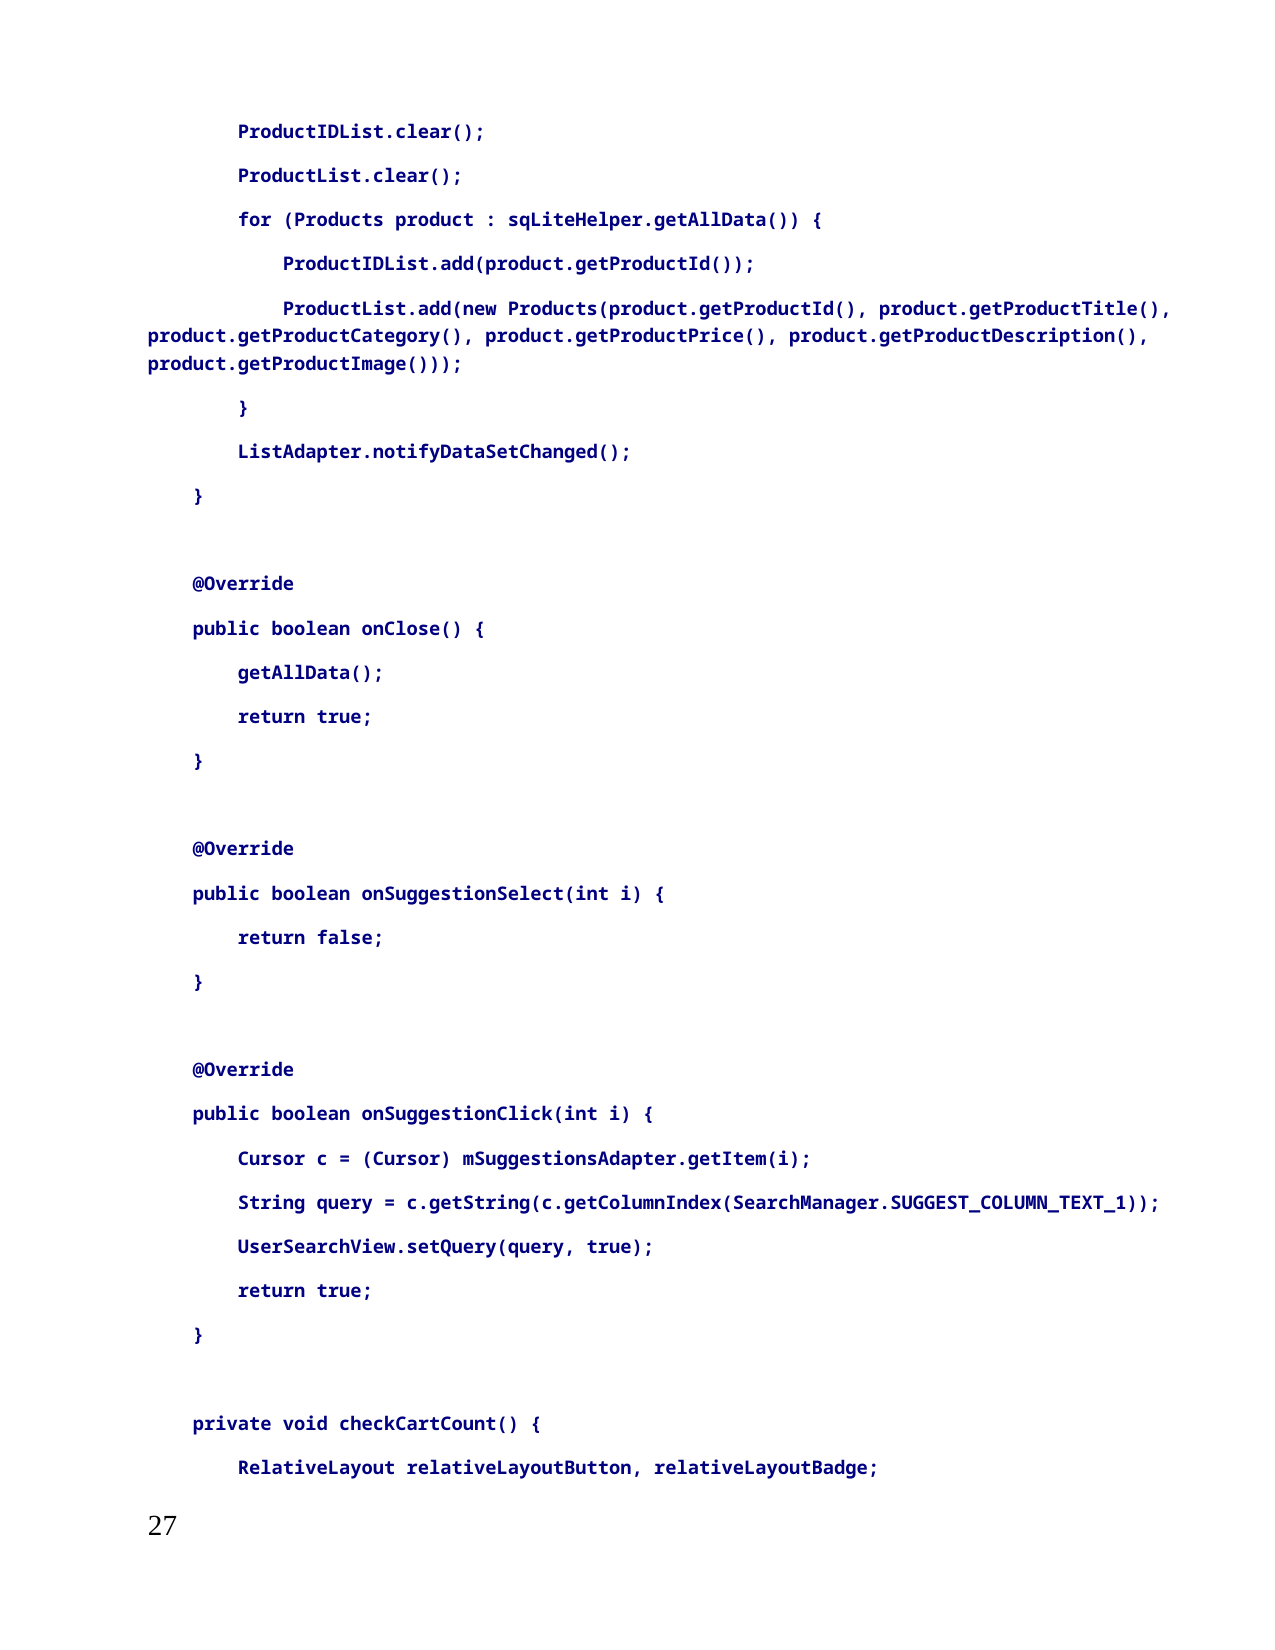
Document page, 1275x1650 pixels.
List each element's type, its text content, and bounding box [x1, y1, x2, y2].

text } [148, 394, 1216, 419]
text return true; [148, 1277, 1216, 1303]
text UserSearchView.setQuery(query, true); [148, 1233, 1216, 1259]
text public boolean onSuggestionSelect(int i) { [148, 880, 1216, 905]
text } [148, 968, 1216, 994]
text @Override [148, 836, 1216, 861]
text String query = c.getString(c.getColumnIndex(SearchManager.SUGGEST_COLUMN_TEXT_1)); [148, 1189, 1216, 1214]
text private void checkCartCount() { [148, 1410, 1216, 1435]
text ProductIDList.add(product.getProductId()); [148, 251, 1216, 276]
text public boolean onSuggestionClick(int i) { [148, 1101, 1216, 1126]
text getAllData(); [148, 659, 1216, 684]
text return false; [148, 924, 1216, 949]
text } [148, 1321, 1216, 1347]
text ListAdapter.notifyDataSetChanged(); [148, 438, 1216, 464]
text ProductIDList.clear(); [148, 118, 1216, 144]
text } [148, 482, 1216, 508]
text for (Products product : sqLiteHelper.getAllData()) { [148, 206, 1216, 232]
text ProductList.clear(); [148, 162, 1216, 188]
text ProductList.add(new Products(product.getProductId(), product.getProductTitle(), product.getProductCategory(), product.getProductPrice(), product.getProductDescription(), product.getProductImage())); [148, 295, 1216, 375]
text @Override [148, 571, 1216, 596]
text RelativeLayout relativeLayoutButton, relativeLayoutBadge; [148, 1454, 1216, 1479]
text public boolean onClose() { [148, 615, 1216, 640]
text } [148, 747, 1216, 773]
text @Override [148, 1056, 1216, 1082]
text return true; [148, 703, 1216, 729]
text Cursor c = (Cursor) mSuggestionsAdapter.getItem(i); [148, 1145, 1216, 1170]
